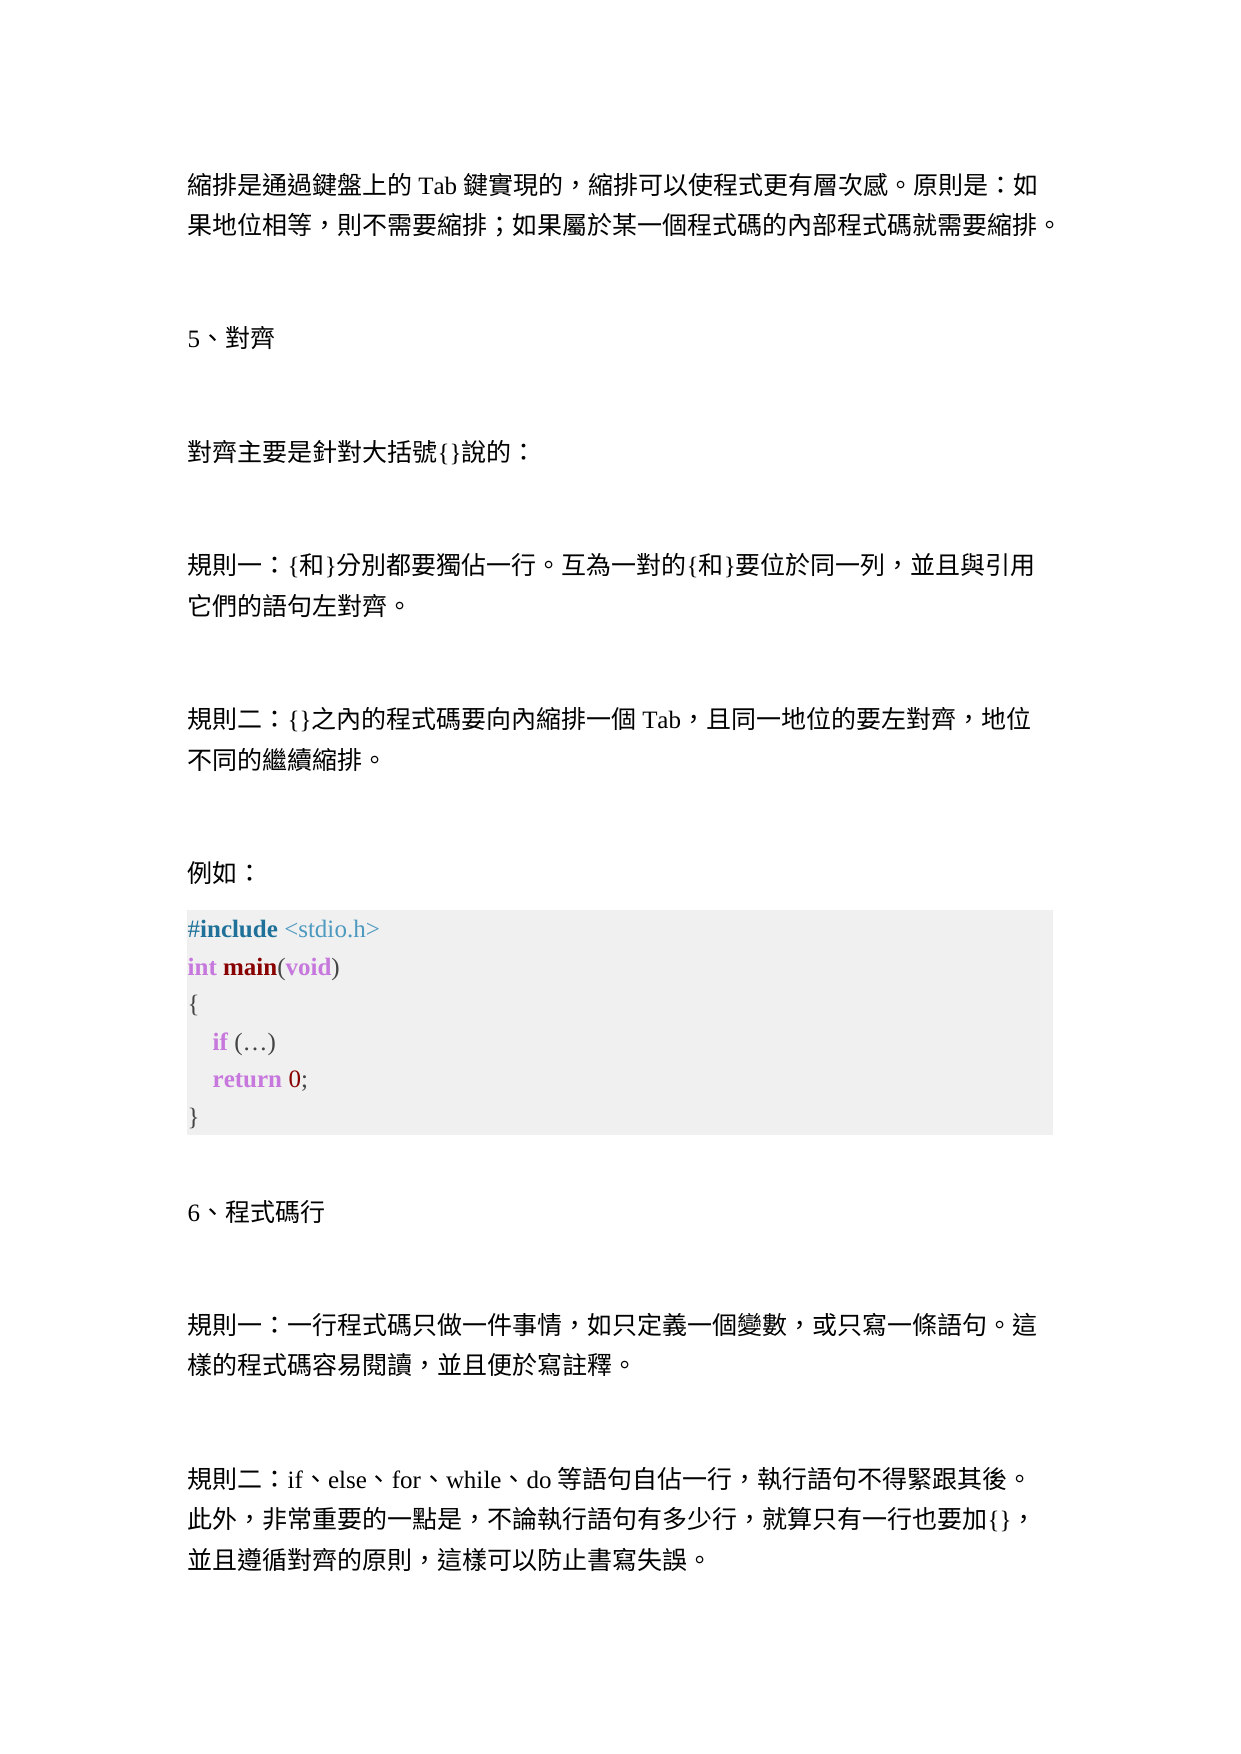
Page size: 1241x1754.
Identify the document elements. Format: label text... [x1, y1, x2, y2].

text { [187, 985, 1053, 1022]
text return 0; [187, 1060, 1053, 1097]
text if (…) [187, 1022, 1053, 1060]
text #include <stdio.h> [187, 910, 1053, 947]
text 規則一：{和}分別都要獨佔一行。互為一對的{和}要位於同一列，並且與引用它們的語句左對齊。 [187, 545, 1053, 623]
text 縮排是通過鍵盤上的 Tab 鍵實現的，縮排可以使程式更有層次感。原則是：如果地位相等，則不需要縮排；如果屬於某一個程式碼的內部程式碼就需要縮排。 [187, 164, 1053, 242]
text } [187, 1097, 1053, 1135]
text int main(void) [187, 947, 1053, 985]
text 6、程式碼行 [187, 1191, 1053, 1229]
text 規則二：{}之內的程式碼要向內縮排一個 Tab，且同一地位的要左對齊，地位不同的繼續縮排。 [187, 699, 1053, 777]
text 規則一：一行程式碼只做一件事情，如只定義一個變數，或只寫一條語句。這樣的程式碼容易閱讀，並且便於寫註釋。 [187, 1305, 1053, 1383]
text 例如： [187, 853, 1053, 890]
text 對齊主要是針對大括號{}說的： [187, 432, 1053, 469]
text 5、對齊 [187, 318, 1053, 356]
text 規則二：if、else、for、while、do 等語句自佔一行，執行語句不得緊跟其後。此外，非常重要的一點是，不論執行語句有多少行，就算只有一行也要加{}，並且遵循對齊的原則，這樣可以防止書寫失誤。 [187, 1459, 1053, 1577]
